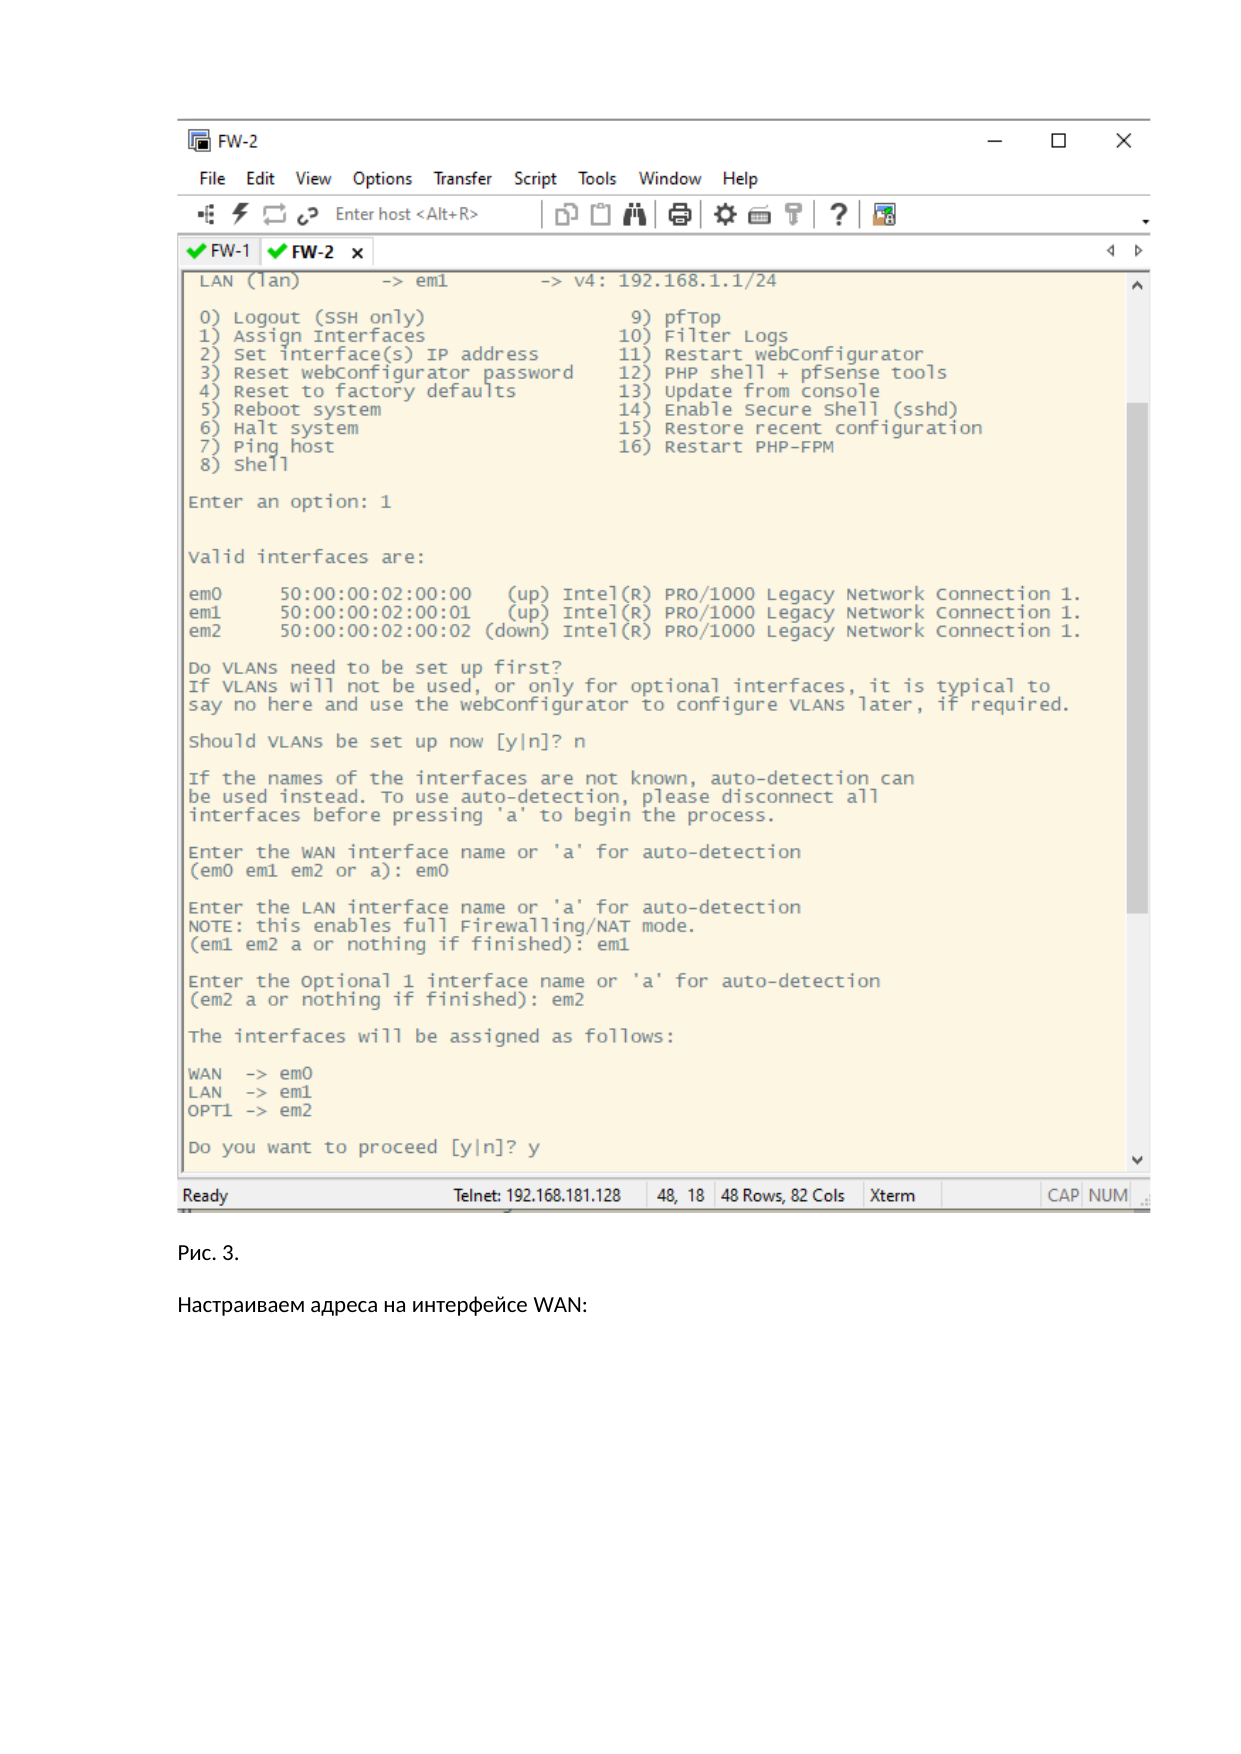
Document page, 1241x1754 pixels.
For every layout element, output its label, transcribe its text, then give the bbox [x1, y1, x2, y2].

picture [177, 118, 1151, 1213]
text Рис. 3. [177, 1238, 1152, 1266]
text Настраиваем адреса на интерфейсе WAN: [177, 1291, 1152, 1319]
